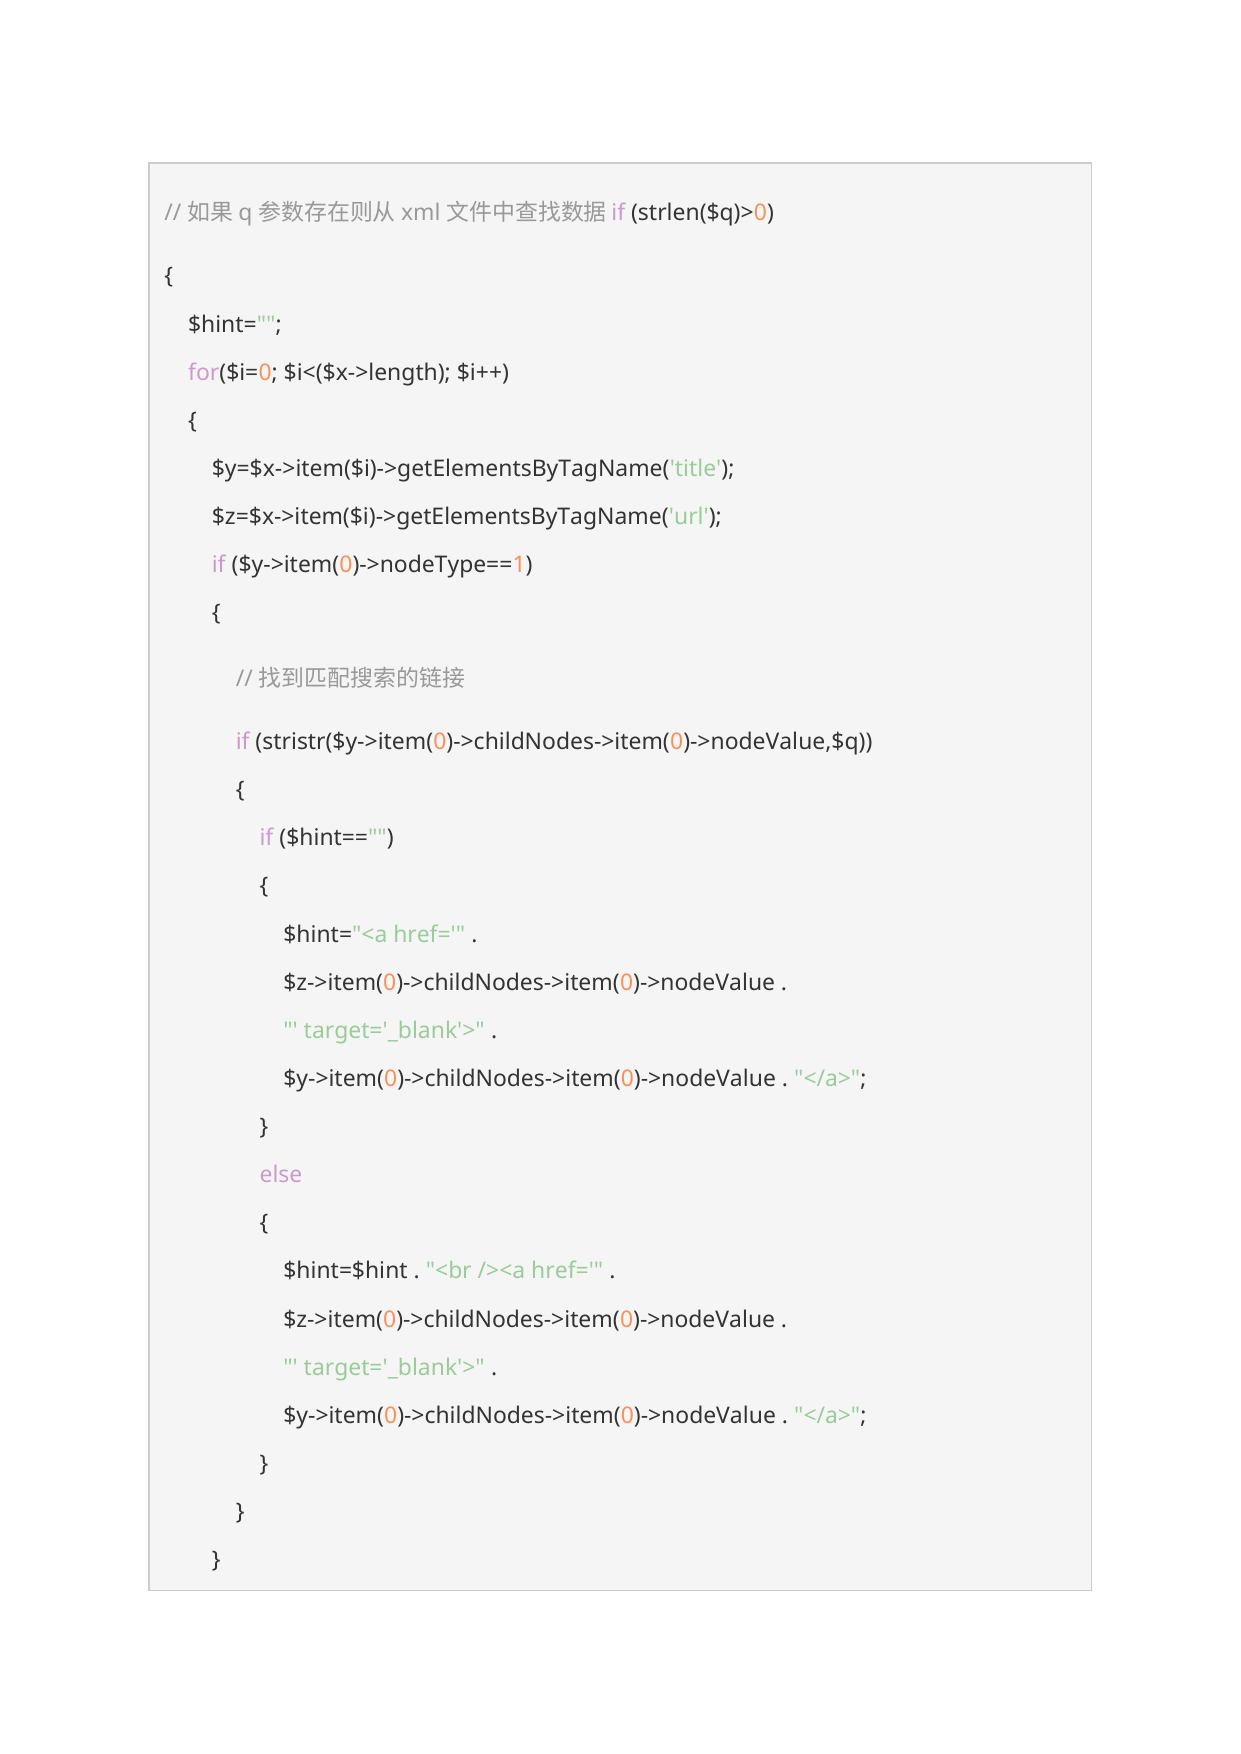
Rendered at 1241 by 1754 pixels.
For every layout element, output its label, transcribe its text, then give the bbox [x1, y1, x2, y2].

text { [150, 756, 1091, 804]
text // 如果 q 参数存在则从 xml 文件中查找数据if (strlen($q)>0) [150, 164, 1091, 243]
text $z->item(0)->childNodes->item(0)->nodeValue . [150, 949, 1091, 997]
text } [150, 1430, 1091, 1478]
text { [150, 853, 1091, 901]
text $hint=""; [150, 291, 1091, 339]
text } [150, 1526, 1091, 1590]
text for($i=0; $i<($x->length); $i++) [150, 339, 1091, 387]
text } [150, 1478, 1091, 1526]
text { [150, 387, 1091, 435]
text { [150, 579, 1091, 628]
text $z->item(0)->childNodes->item(0)->nodeValue . [150, 1286, 1091, 1334]
text $hint="<a href='" . [150, 901, 1091, 949]
text $z=$x->item($i)->getElementsByTagName('url'); [150, 483, 1091, 531]
text "' target='_blank'>" . [150, 1334, 1091, 1382]
text if ($y->item(0)->nodeType==1) [150, 531, 1091, 579]
text { [150, 243, 1091, 291]
text if (stristr($y->item(0)->childNodes->item(0)->nodeValue,$q)) [150, 708, 1091, 756]
text { [150, 1189, 1091, 1238]
text $y->item(0)->childNodes->item(0)->nodeValue . "</a>"; [150, 1382, 1091, 1430]
text $y=$x->item($i)->getElementsByTagName('title'); [150, 435, 1091, 483]
text } [150, 1093, 1091, 1141]
text if ($hint=="") [150, 804, 1091, 853]
text else [150, 1141, 1091, 1189]
text "' target='_blank'>" . [150, 997, 1091, 1045]
text $hint=$hint . "<br /><a href='" . [150, 1238, 1091, 1286]
text // 找到匹配搜索的链接 [150, 628, 1091, 708]
text $y->item(0)->childNodes->item(0)->nodeValue . "</a>"; [150, 1045, 1091, 1093]
